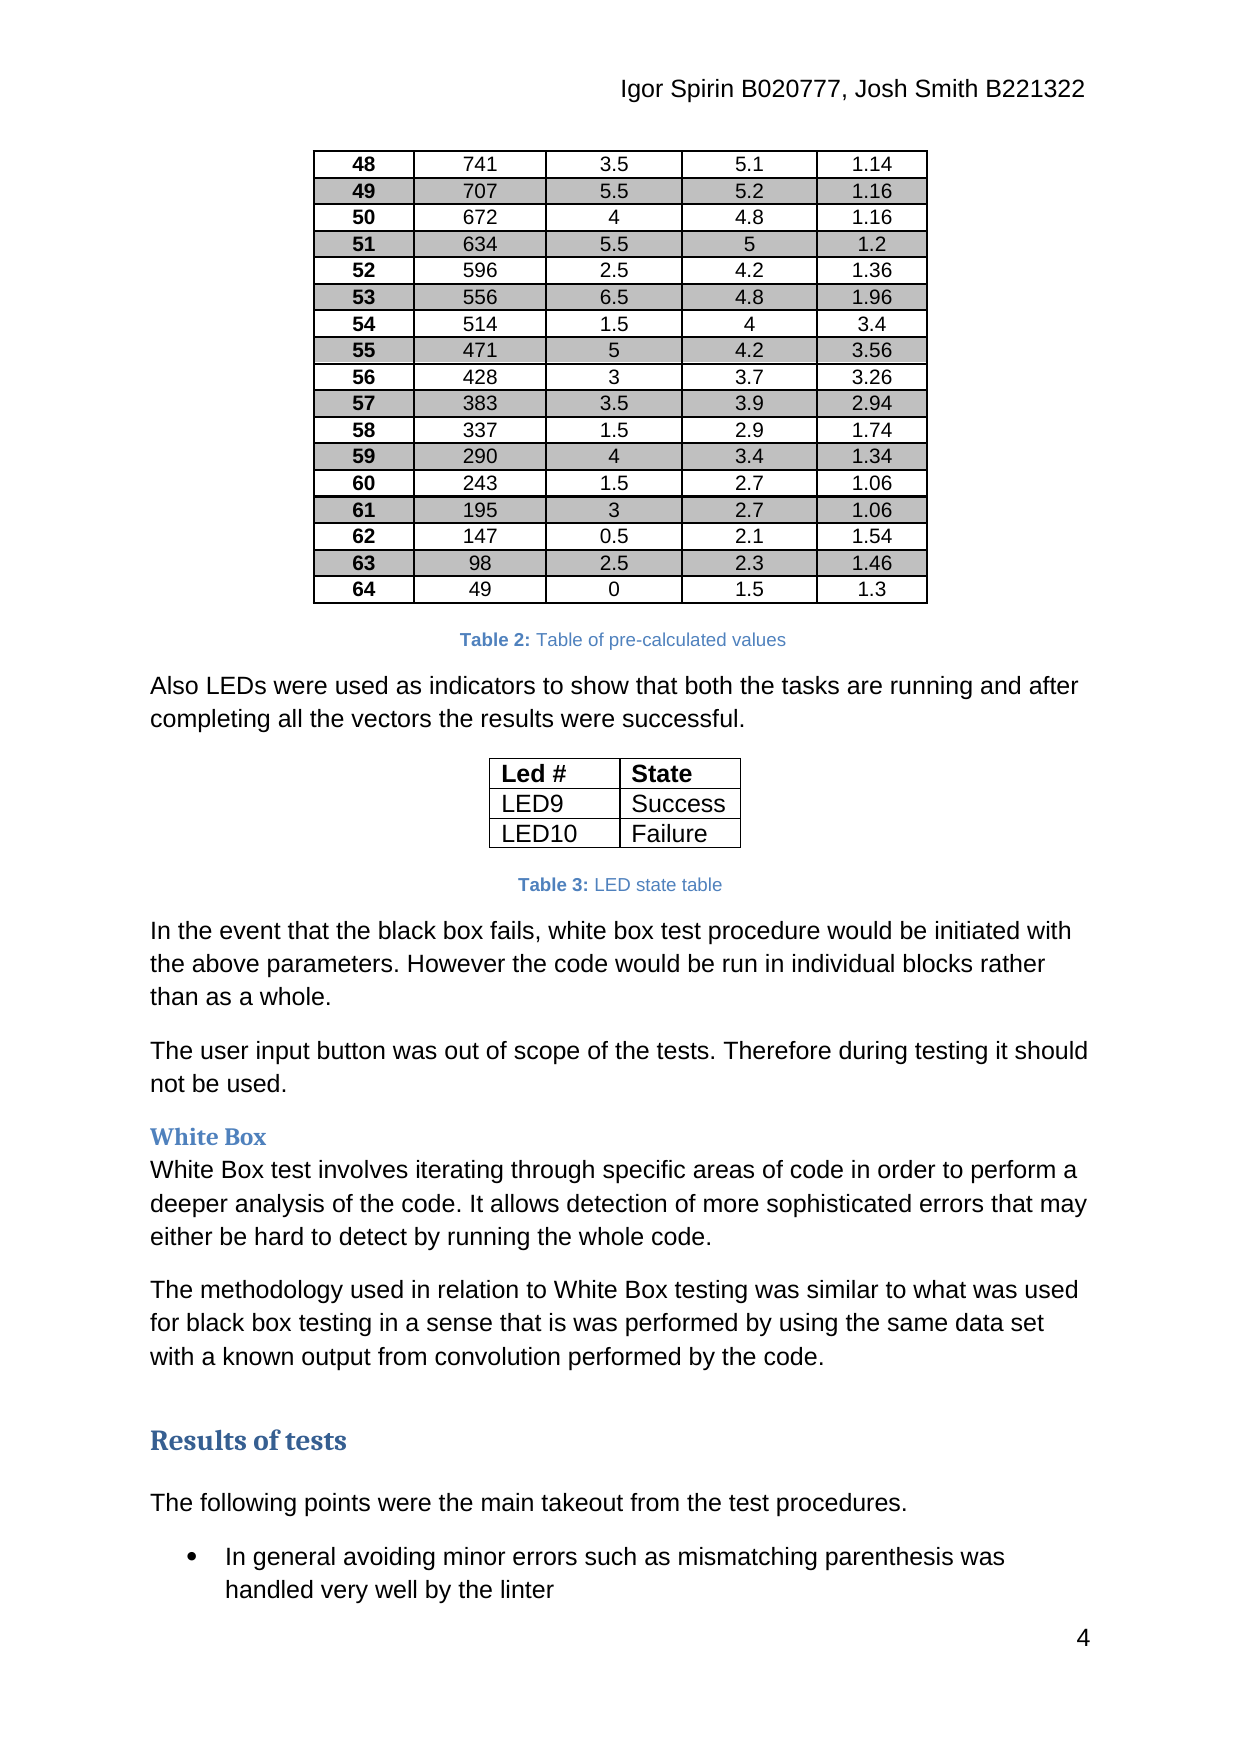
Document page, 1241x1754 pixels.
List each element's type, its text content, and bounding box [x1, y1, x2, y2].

list In general avoiding minor errors such as mismatching parenthesis was handled very well by the linter [187, 1542, 1090, 1604]
table_cell 51 [315, 232, 413, 256]
table_cell 54 [315, 311, 413, 336]
table_cell 57 [315, 391, 413, 416]
table_cell 2.5 [547, 258, 681, 283]
table_cell 2.5 [547, 551, 681, 575]
table_cell LED10 [490, 819, 619, 847]
table_cell 596 [415, 258, 545, 283]
table_cell 3.5 [547, 391, 681, 416]
text The user input button was out of scope of the tests. Therefore during testing it should not be used. [150, 1036, 1090, 1097]
table_cell 98 [415, 551, 545, 575]
table_cell 1.5 [547, 311, 681, 336]
text Also LEDs were used as indicators to show that both the tasks are running and after completing all the vectors the results were successful. [150, 671, 1090, 733]
table_cell 62 [315, 524, 413, 548]
table_cell 3.7 [683, 365, 816, 389]
table_cell 1.16 [818, 205, 926, 230]
table_cell 1.46 [818, 551, 926, 575]
table_cell 5.2 [683, 179, 816, 203]
subtitle Results of tests [150, 1424, 1090, 1458]
table_cell 1.54 [818, 524, 926, 548]
subtitle White Box [150, 1122, 1090, 1151]
table_cell 60 [315, 471, 413, 495]
table_cell 49 [315, 179, 413, 203]
table_cell Failure [621, 819, 740, 847]
table_cell 1.34 [818, 444, 926, 469]
table_cell 4 [683, 311, 816, 336]
table_cell 2.1 [683, 524, 816, 548]
table_cell 3 [547, 365, 681, 389]
table_cell 0 [547, 577, 681, 602]
table_cell 556 [415, 285, 545, 309]
table_cell 48 [315, 152, 413, 177]
table_cell 1.16 [818, 179, 926, 203]
text The methodology used in relation to White Box testing was similar to what was used for black box testing in a sense that is was performed by using the same data set with a known output from convolution performed by the code. [150, 1275, 1090, 1370]
table_cell 707 [415, 179, 545, 203]
text Table 3: LED state table [150, 873, 1090, 895]
table_cell 4 [547, 205, 681, 230]
table_cell 6.5 [547, 285, 681, 309]
table_cell 2.94 [818, 391, 926, 416]
text White Box test involves iterating through specific areas of code in order to perform a deeper analysis of the code. It allows detection of more sophisticated errors that may either be hard to detect by running the whole code. [150, 1156, 1090, 1250]
table_cell 2.9 [683, 418, 816, 442]
table_cell 2.7 [683, 471, 816, 495]
text In the event that the black box fails, white box test procedure would be initiated with the above parameters. However the code would be run in individual blocks rather than as a whole. [150, 916, 1090, 1011]
table_cell 672 [415, 205, 545, 230]
table_cell 1.2 [818, 232, 926, 256]
table_cell LED9 [490, 789, 619, 817]
table_cell 56 [315, 365, 413, 389]
table_cell 3.9 [683, 391, 816, 416]
table_cell 1.06 [818, 498, 926, 522]
table_cell 1.3 [818, 577, 926, 602]
table_cell Success [621, 789, 740, 817]
table_cell 3 [547, 498, 681, 522]
table_cell 383 [415, 391, 545, 416]
table_cell 337 [415, 418, 545, 442]
table_cell 5.5 [547, 232, 681, 256]
table_cell 5 [683, 232, 816, 256]
table_cell 3.5 [547, 152, 681, 177]
table_cell 5 [547, 338, 681, 362]
table_cell 53 [315, 285, 413, 309]
table_cell 4.2 [683, 338, 816, 362]
table_cell 64 [315, 577, 413, 602]
table_cell 290 [415, 444, 545, 469]
table_cell 1.96 [818, 285, 926, 309]
table_cell 4.8 [683, 205, 816, 230]
table_cell 741 [415, 152, 545, 177]
table_cell 4.8 [683, 285, 816, 309]
table_cell 428 [415, 365, 545, 389]
table_cell 3.4 [683, 444, 816, 469]
table_cell 5.5 [547, 179, 681, 203]
table_cell 63 [315, 551, 413, 575]
table_cell 0.5 [547, 524, 681, 548]
table_cell 195 [415, 498, 545, 522]
table_cell 1.5 [547, 471, 681, 495]
table_cell 4.2 [683, 258, 816, 283]
table_cell 3.26 [818, 365, 926, 389]
table_cell 147 [415, 524, 545, 548]
table_cell 5.1 [683, 152, 816, 177]
table_cell 3.56 [818, 338, 926, 362]
table_cell 1.74 [818, 418, 926, 442]
table_cell 52 [315, 258, 413, 283]
table_cell 1.5 [547, 418, 681, 442]
text The following points were the main takeout from the test procedures. [150, 1488, 1090, 1517]
table_cell 1.06 [818, 471, 926, 495]
table_cell 59 [315, 444, 413, 469]
table_cell 1.36 [818, 258, 926, 283]
table_cell 634 [415, 232, 545, 256]
table_cell 49 [415, 577, 545, 602]
table_cell 243 [415, 471, 545, 495]
table_cell 2.3 [683, 551, 816, 575]
table_cell 3.4 [818, 311, 926, 336]
table_cell 58 [315, 418, 413, 442]
table_cell 61 [315, 498, 413, 522]
table_cell 514 [415, 311, 545, 336]
table_cell 1.14 [818, 152, 926, 177]
text Table 2: Table of pre-calculated values [150, 629, 1090, 650]
table_cell 1.5 [683, 577, 816, 602]
table_header Led # [490, 759, 619, 788]
table_cell 471 [415, 338, 545, 362]
table_cell 2.7 [683, 498, 816, 522]
table_cell 55 [315, 338, 413, 362]
table_header State [621, 759, 740, 788]
table_cell 4 [547, 444, 681, 469]
table_cell 50 [315, 205, 413, 230]
